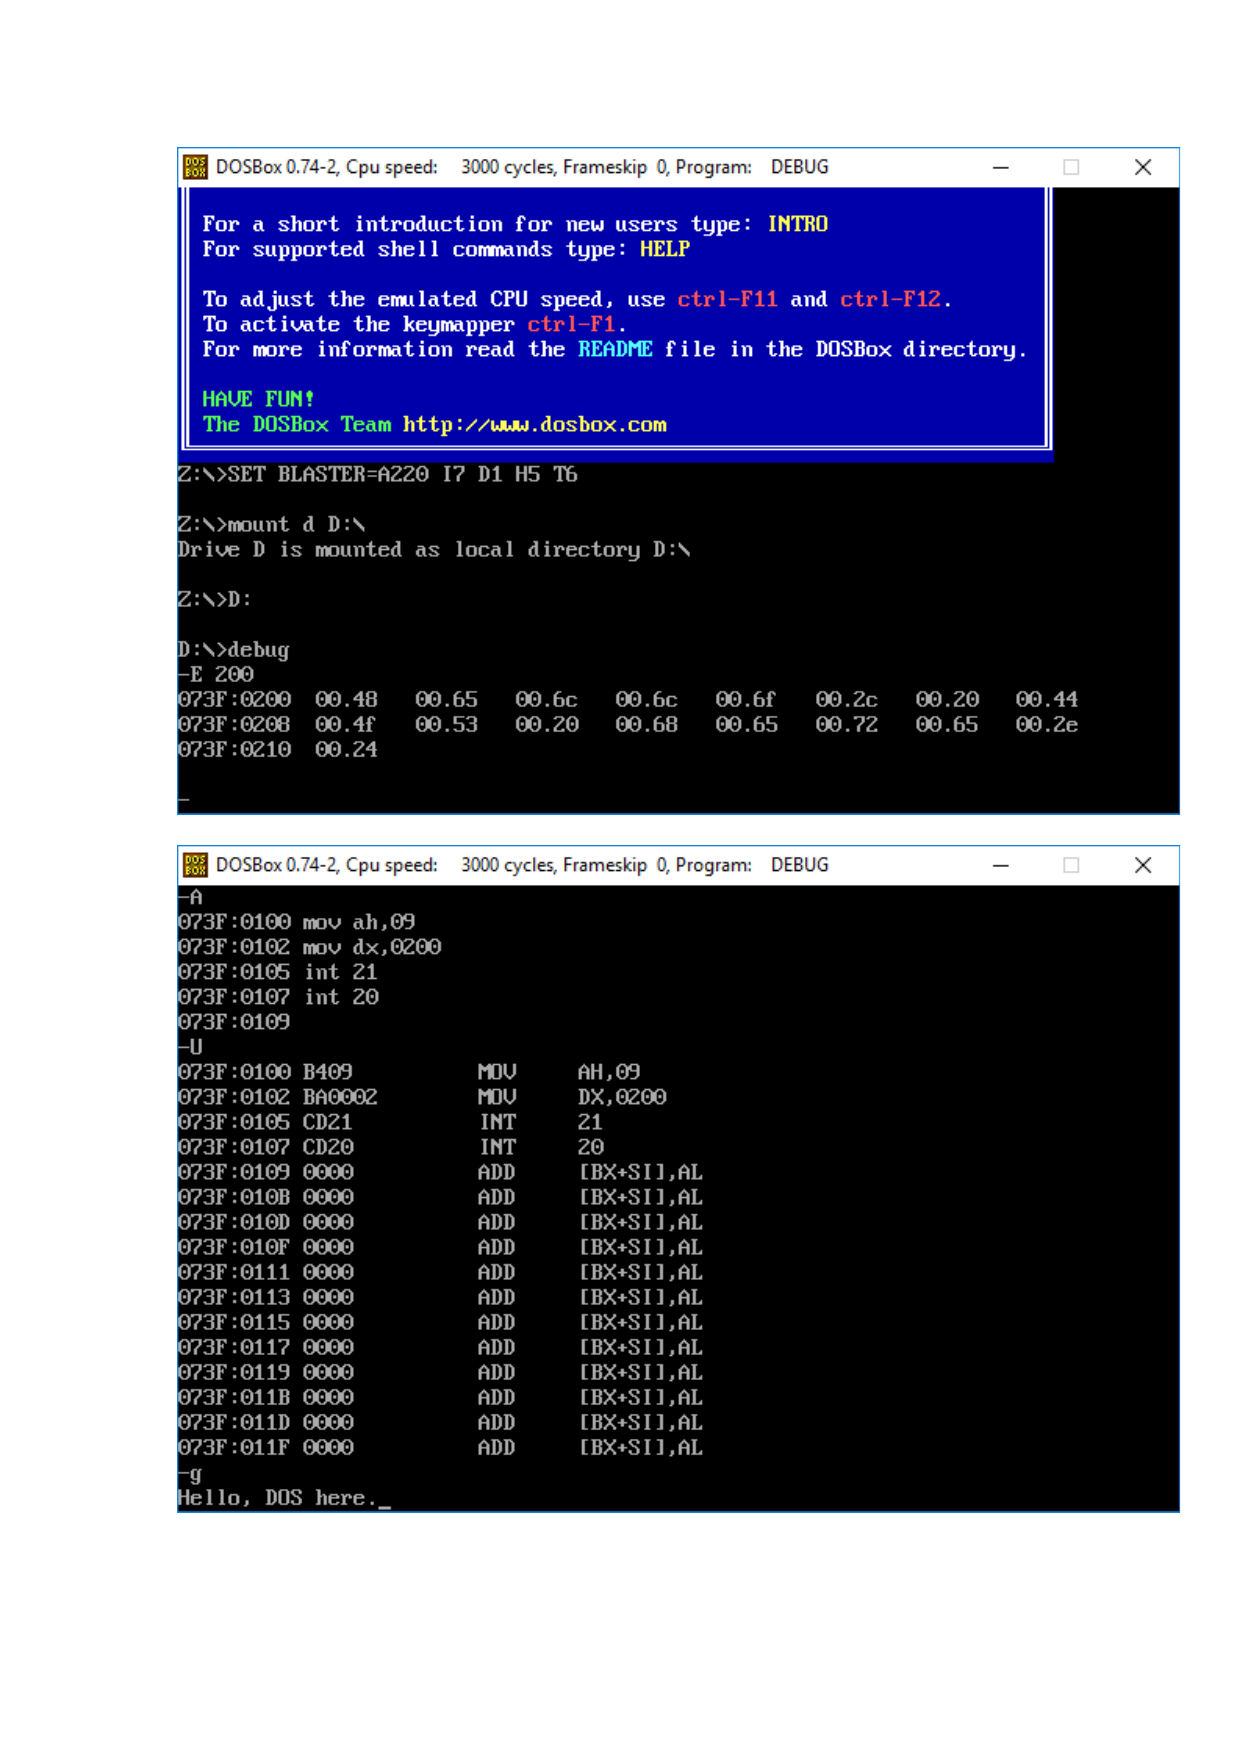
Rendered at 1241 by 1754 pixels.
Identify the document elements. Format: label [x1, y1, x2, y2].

picture [177, 147, 1181, 815]
picture [177, 845, 1181, 1513]
